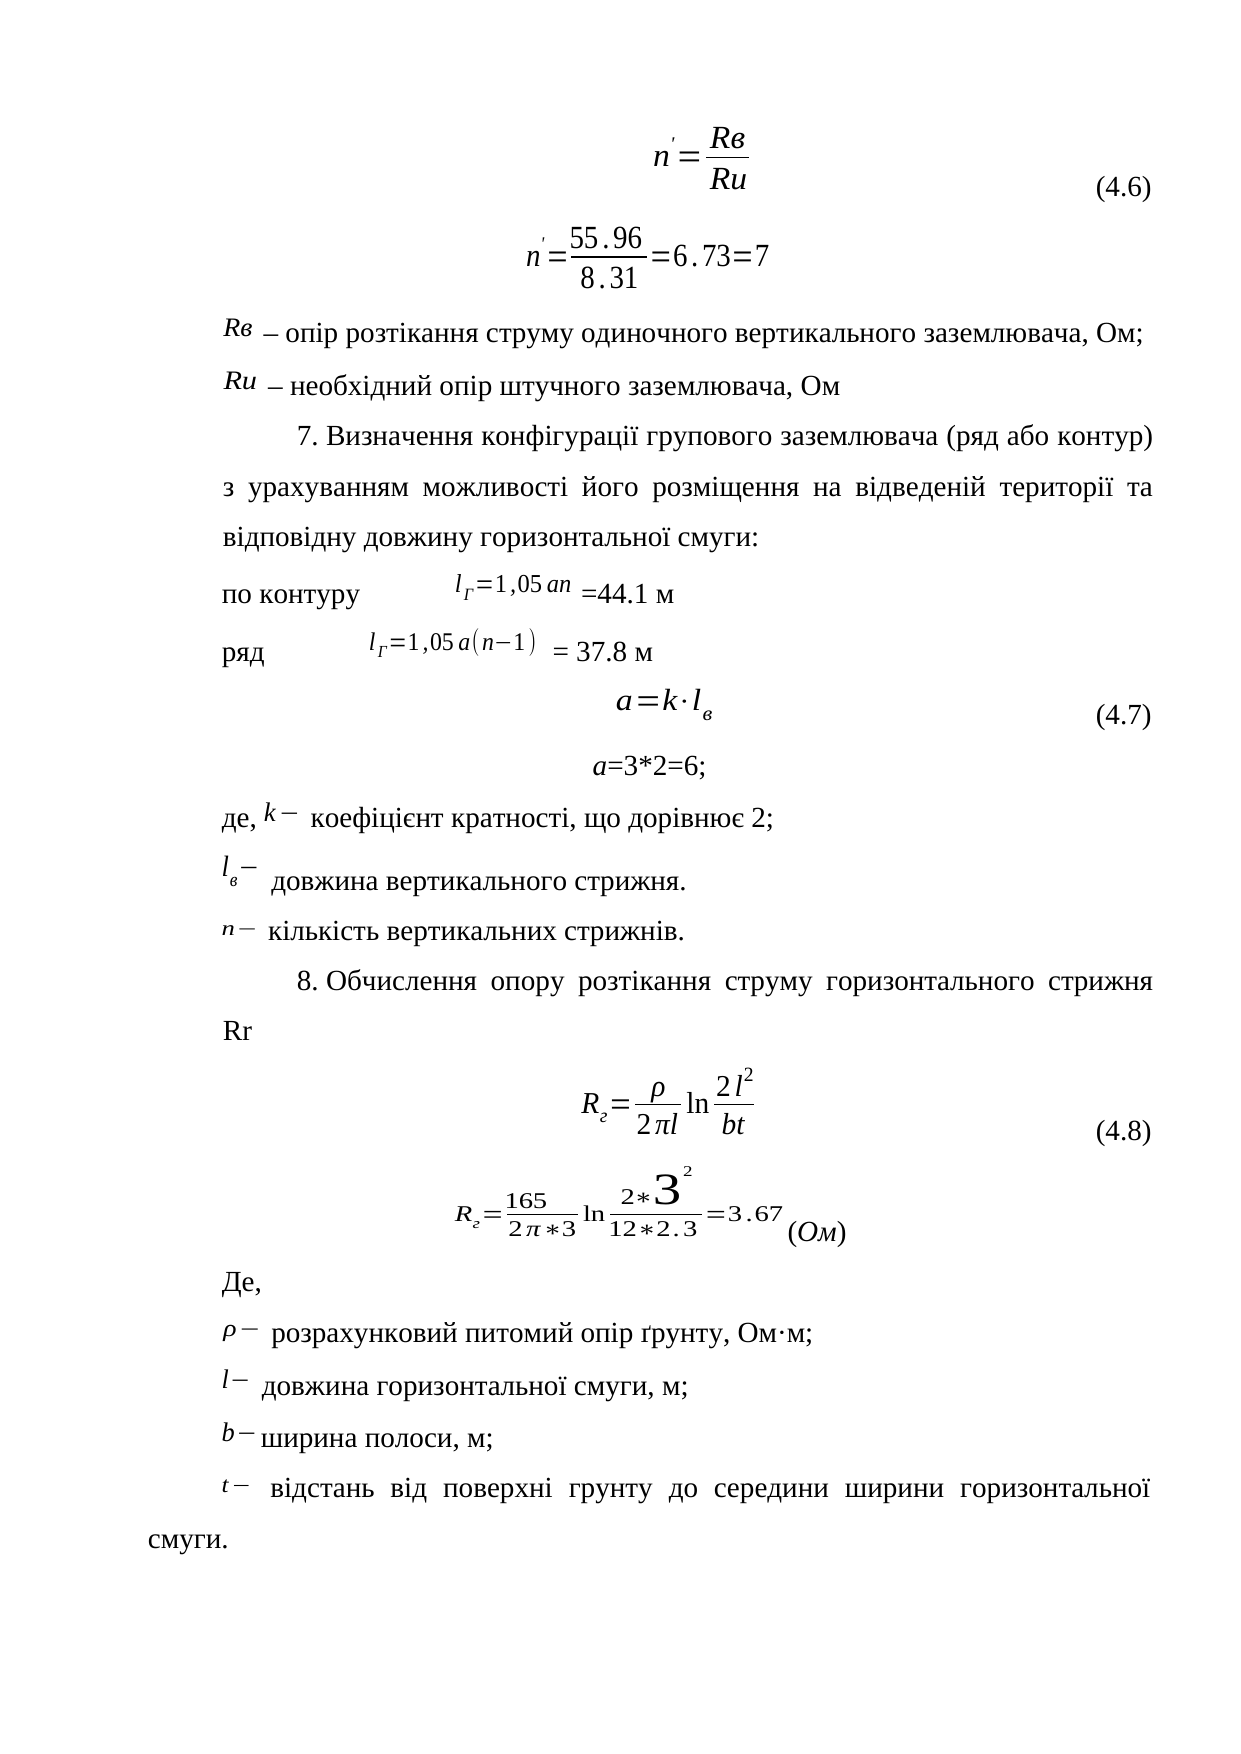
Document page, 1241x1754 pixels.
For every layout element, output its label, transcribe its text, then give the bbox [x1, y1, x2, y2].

text – опір розтікання струму одиночного вертикального заземлювача, Ом; [148, 313, 1154, 349]
list – необхідний опір штучного заземлювача, Ом [148, 366, 1151, 402]
text ряд = 37.8 м [148, 627, 1151, 667]
list (4.8) [148, 1064, 1151, 1147]
list (Ом) [148, 1163, 1151, 1248]
list Визначення конфігурації групового заземлювача (ряд або контур) з урахуванням можливості його розміщення на відведеній території та відповідну довжину горизонтальної смуги: [223, 418, 1154, 553]
list розрахунковий питомий опір ґрунту, Ом·м; [148, 1315, 1151, 1348]
list Обчислення опору розтікання струму горизонтального стрижня Rr [223, 963, 1154, 1047]
text де, коефіцієнт кратності, що дорівнює 2; [148, 798, 1151, 834]
list ширина полоси, м; [148, 1418, 1151, 1454]
list відстань від поверхні грунту до середини ширини горизонтальної смуги. [148, 1471, 1151, 1554]
text кількість вертикальних стрижнів. [148, 913, 1151, 946]
text a=3*2=6; [148, 748, 1151, 781]
text довжина вертикального стрижня. [148, 851, 1151, 896]
list (4.6) [148, 120, 1151, 203]
text (4.7) [148, 684, 1151, 731]
list довжина горизонтальної смуги, м; [148, 1365, 1151, 1401]
list по контуру =44.1 м [148, 569, 1151, 610]
list Де, [148, 1264, 1151, 1298]
